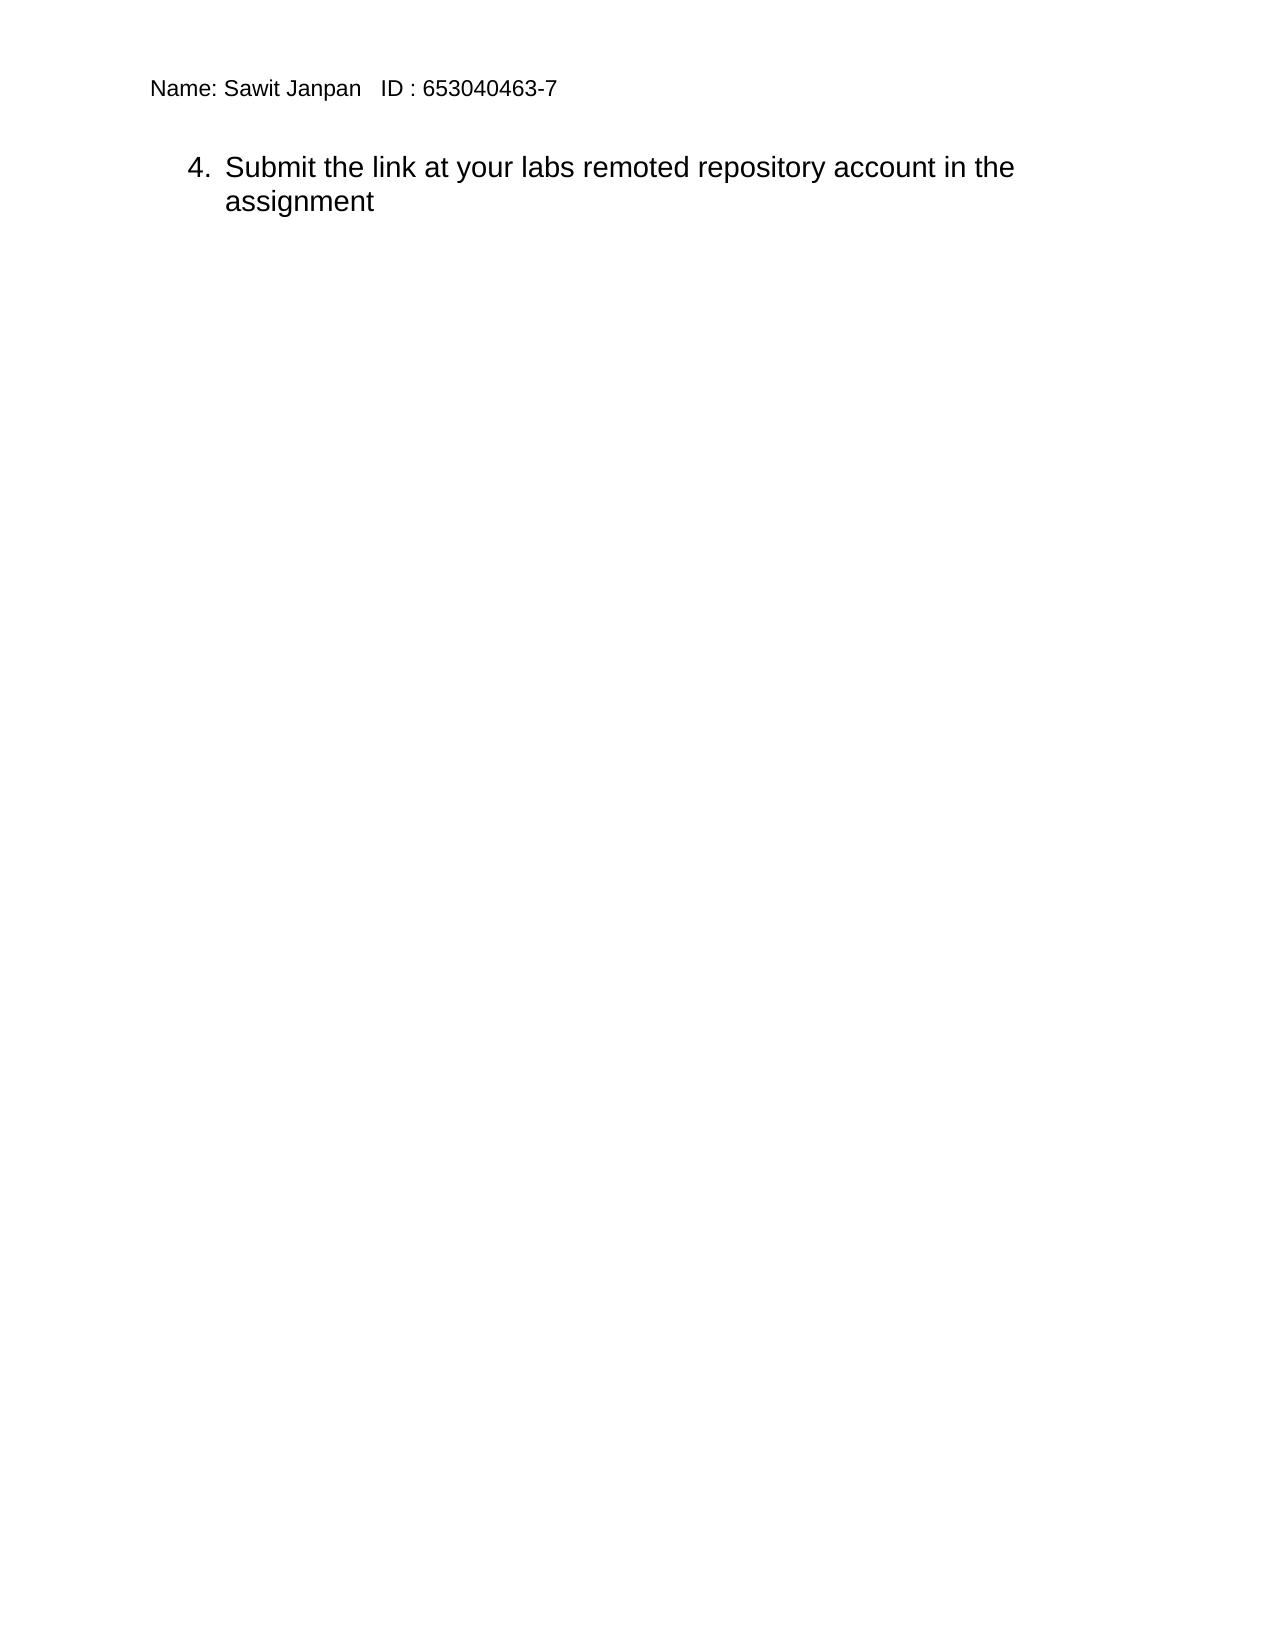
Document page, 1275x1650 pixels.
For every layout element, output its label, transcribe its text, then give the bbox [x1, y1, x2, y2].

list Submit the link at your labs remoted repository account in the assignment [187, 150, 1125, 217]
